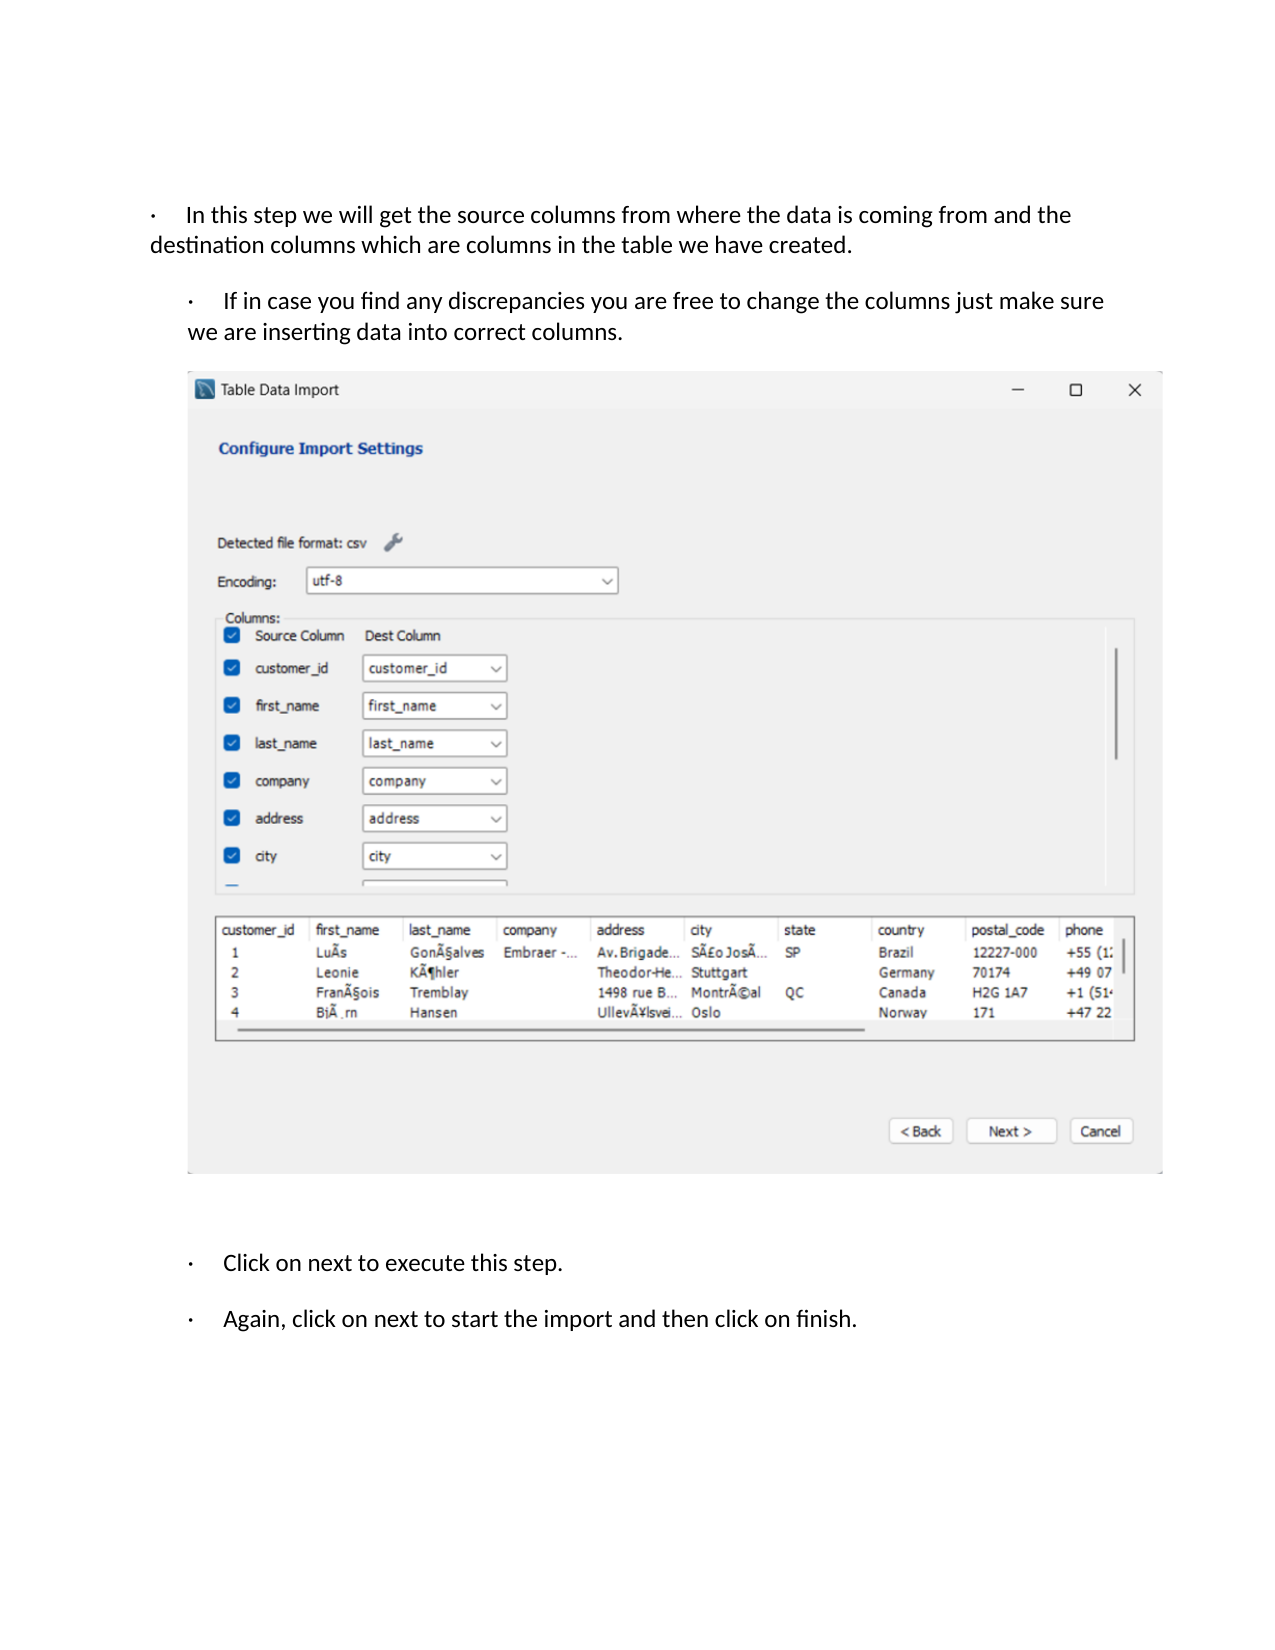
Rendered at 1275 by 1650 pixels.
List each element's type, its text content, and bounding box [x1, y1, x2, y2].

text · If in case you find any discrepancies you are free to change the columns just make sure we are inserting data into correct columns. [187, 285, 1125, 346]
text · Click on next to execute this step. [187, 1247, 1125, 1278]
picture [187, 371, 1163, 1174]
text · Again, click on next to start the import and then click on finish. [187, 1303, 1125, 1333]
text · In this step we will get the source columns from where the data is coming from and the destination columns which are columns in the table we have created. [150, 199, 1125, 260]
